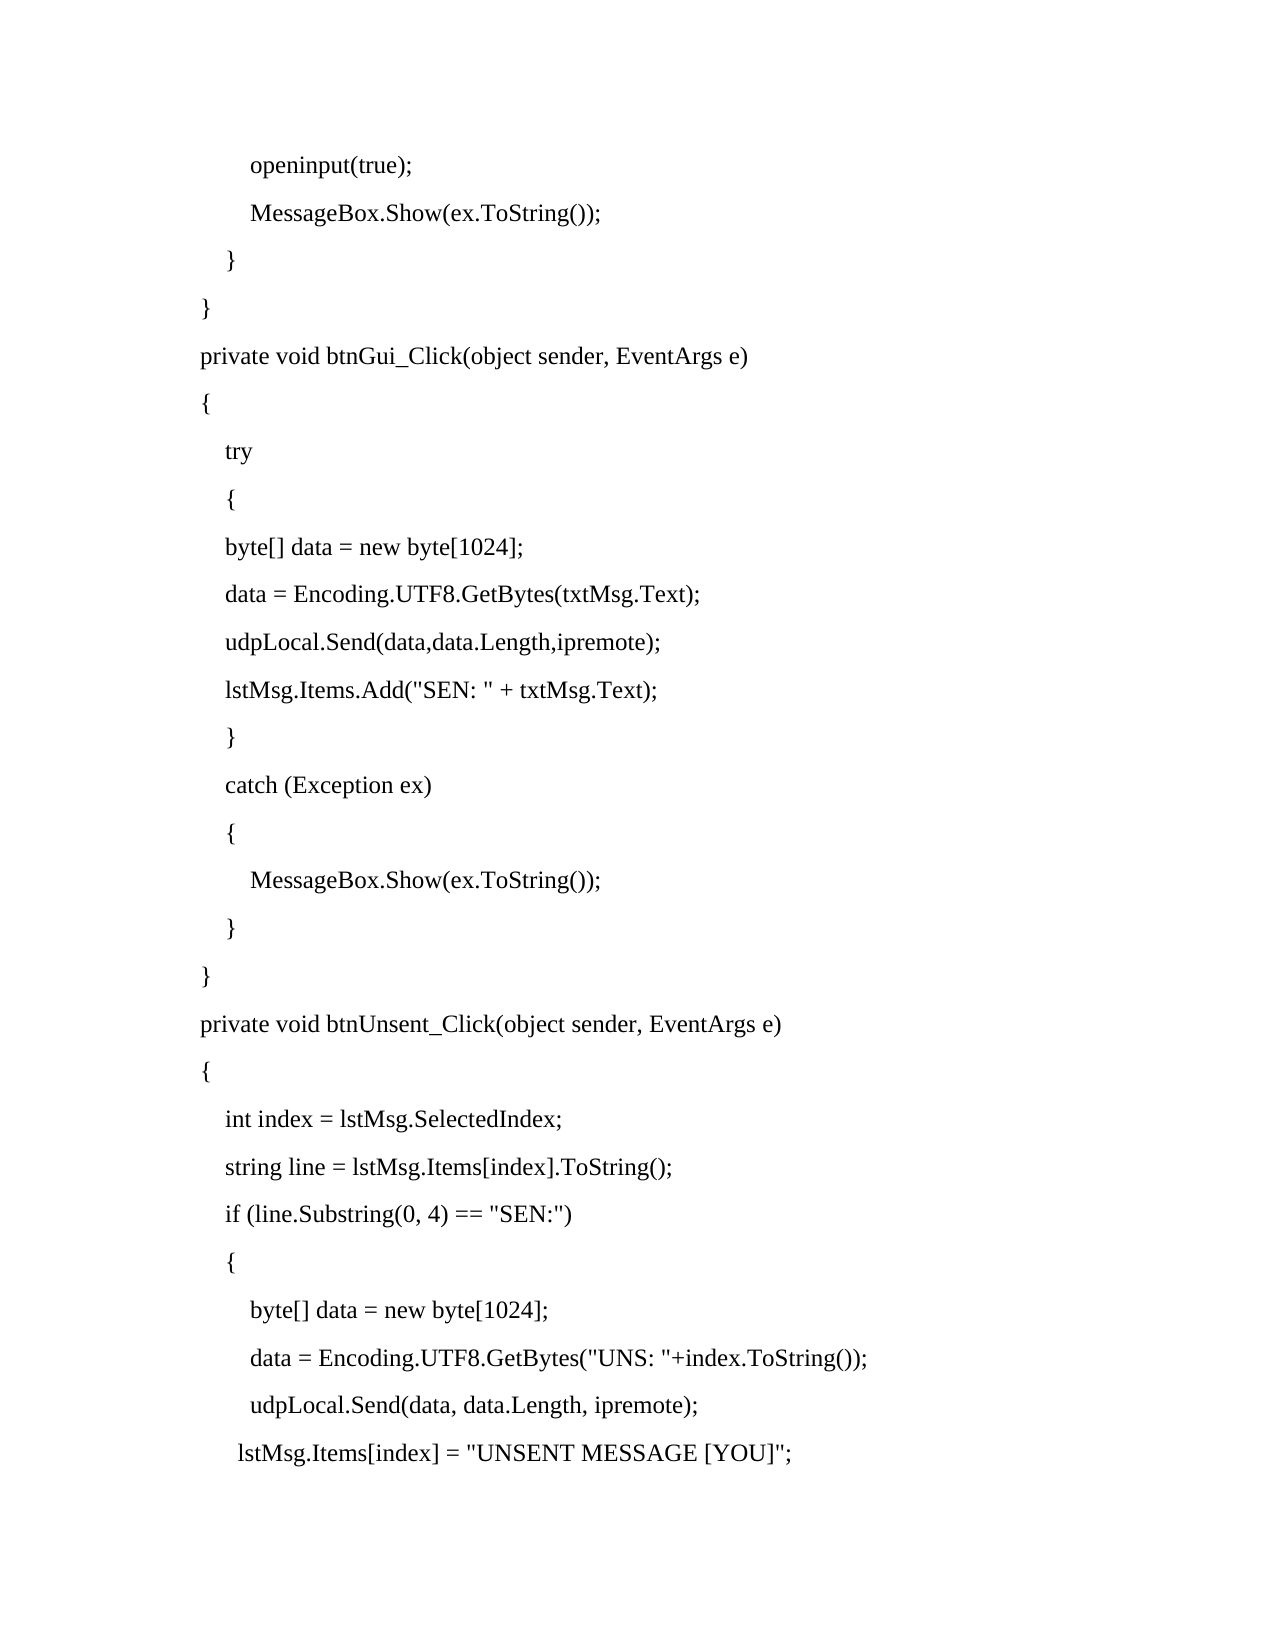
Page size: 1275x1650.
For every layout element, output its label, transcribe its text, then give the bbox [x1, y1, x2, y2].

text } [150, 245, 1125, 274]
text { [150, 388, 1125, 417]
text byte[] data = new byte[1024]; [150, 1295, 1125, 1324]
text { [150, 818, 1125, 847]
text int index = lstMsg.SelectedIndex; [150, 1104, 1125, 1133]
text { [150, 484, 1125, 513]
text lstMsg.Items.Add("SEN: " + txtMsg.Text); [150, 675, 1125, 703]
text udpLocal.Send(data,data.Length,ipremote); [150, 627, 1125, 656]
text data = Encoding.UTF8.GetBytes(txtMsg.Text); [150, 579, 1125, 608]
text private void btnGui_Click(object sender, EventArgs e) [150, 341, 1125, 369]
text } [150, 961, 1125, 990]
text } [150, 913, 1125, 942]
text openinput(true); [150, 150, 1125, 179]
text try [150, 436, 1125, 465]
text if (line.Substring(0, 4) == "SEN:") [150, 1199, 1125, 1228]
text catch (Exception ex) [150, 770, 1125, 799]
text lstMsg.Items[index] = "UNSENT MESSAGE [YOU]"; [150, 1438, 1125, 1467]
text } [150, 722, 1125, 751]
text MessageBox.Show(ex.ToString()); [150, 866, 1125, 894]
text private void btnUnsent_Click(object sender, EventArgs e) [150, 1009, 1125, 1037]
text } [150, 293, 1125, 322]
text data = Encoding.UTF8.GetBytes("UNS: "+index.ToString()); [150, 1343, 1125, 1371]
text { [150, 1056, 1125, 1085]
text byte[] data = new byte[1024]; [150, 532, 1125, 560]
text string line = lstMsg.Items[index].ToString(); [150, 1152, 1125, 1181]
text MessageBox.Show(ex.ToString()); [150, 198, 1125, 226]
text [150, 1390, 1125, 1419]
text { [150, 1247, 1125, 1276]
